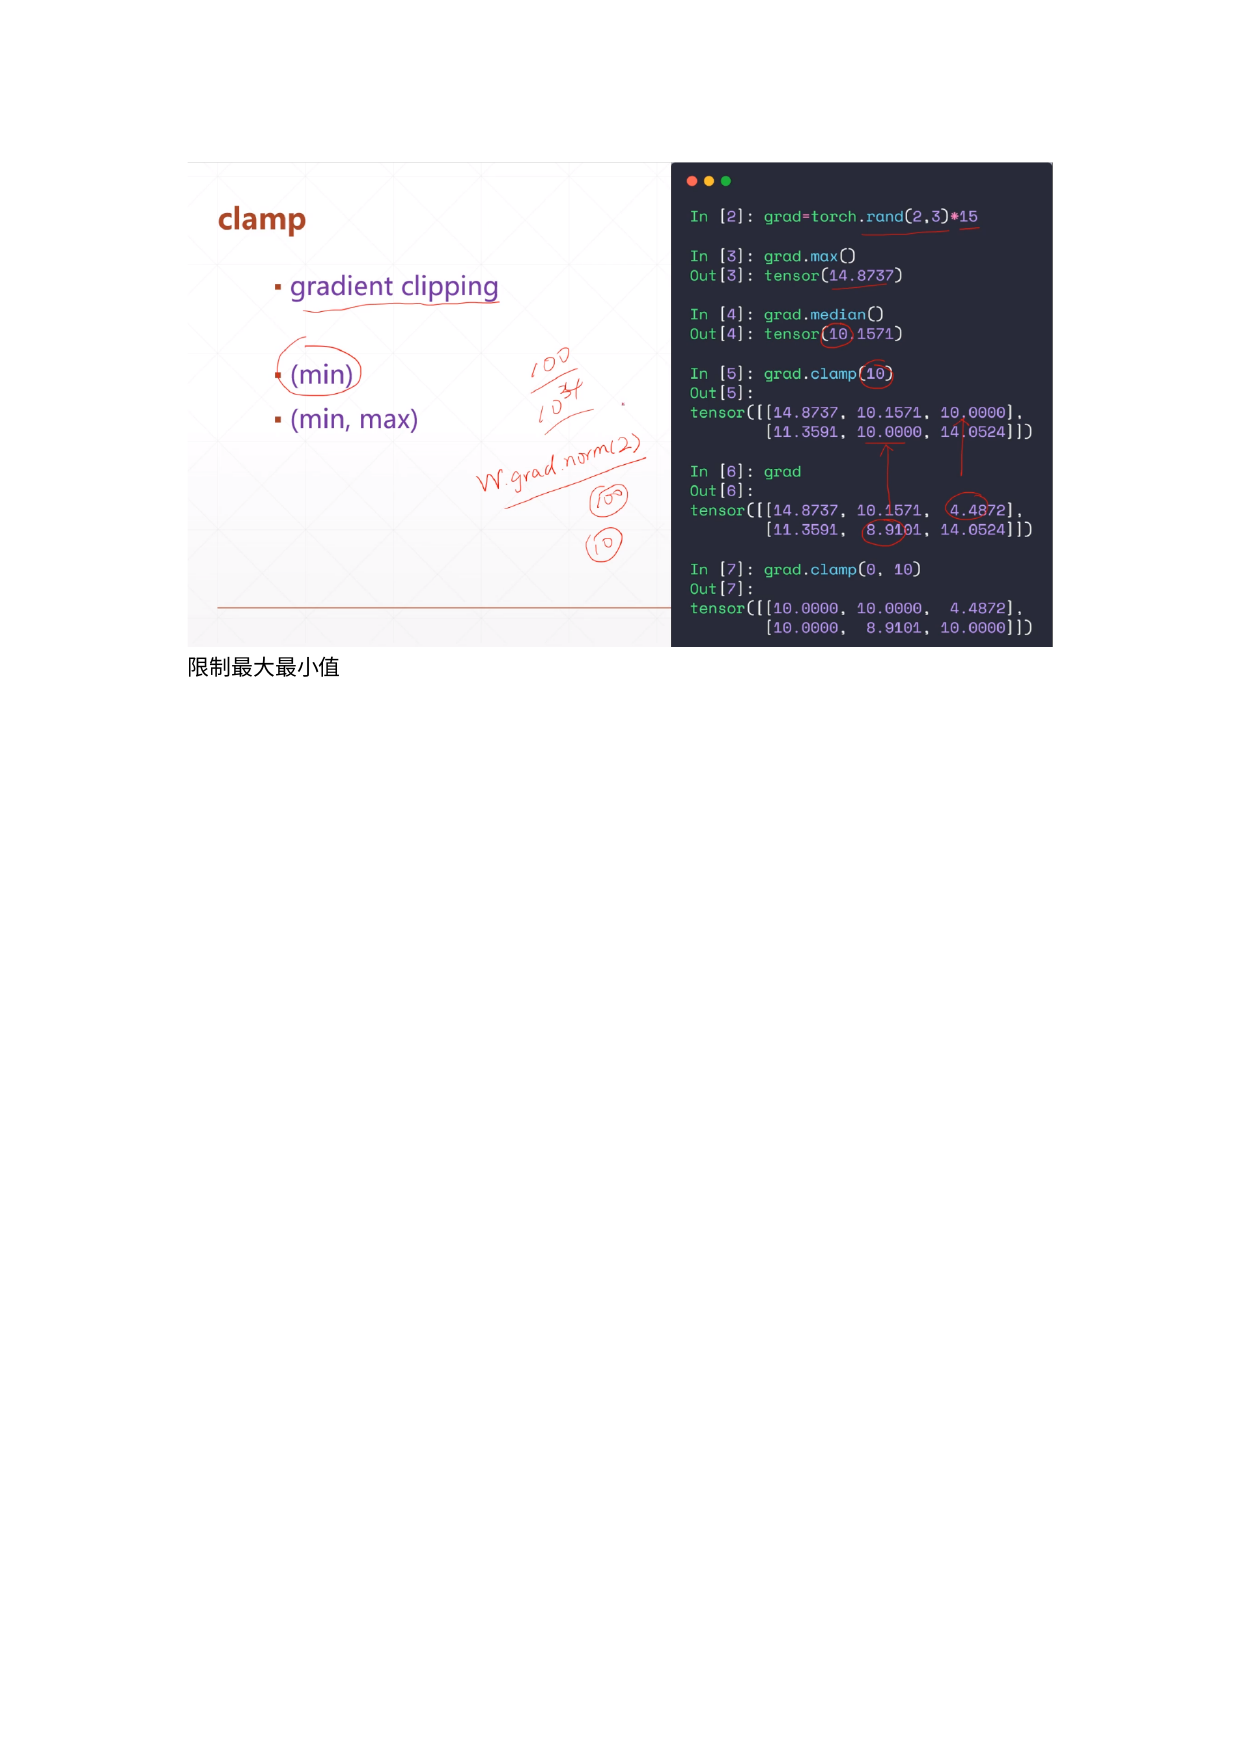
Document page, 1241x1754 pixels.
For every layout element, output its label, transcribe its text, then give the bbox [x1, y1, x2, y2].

picture [187, 162, 1053, 647]
text 限制最大最小值 [187, 649, 1053, 682]
